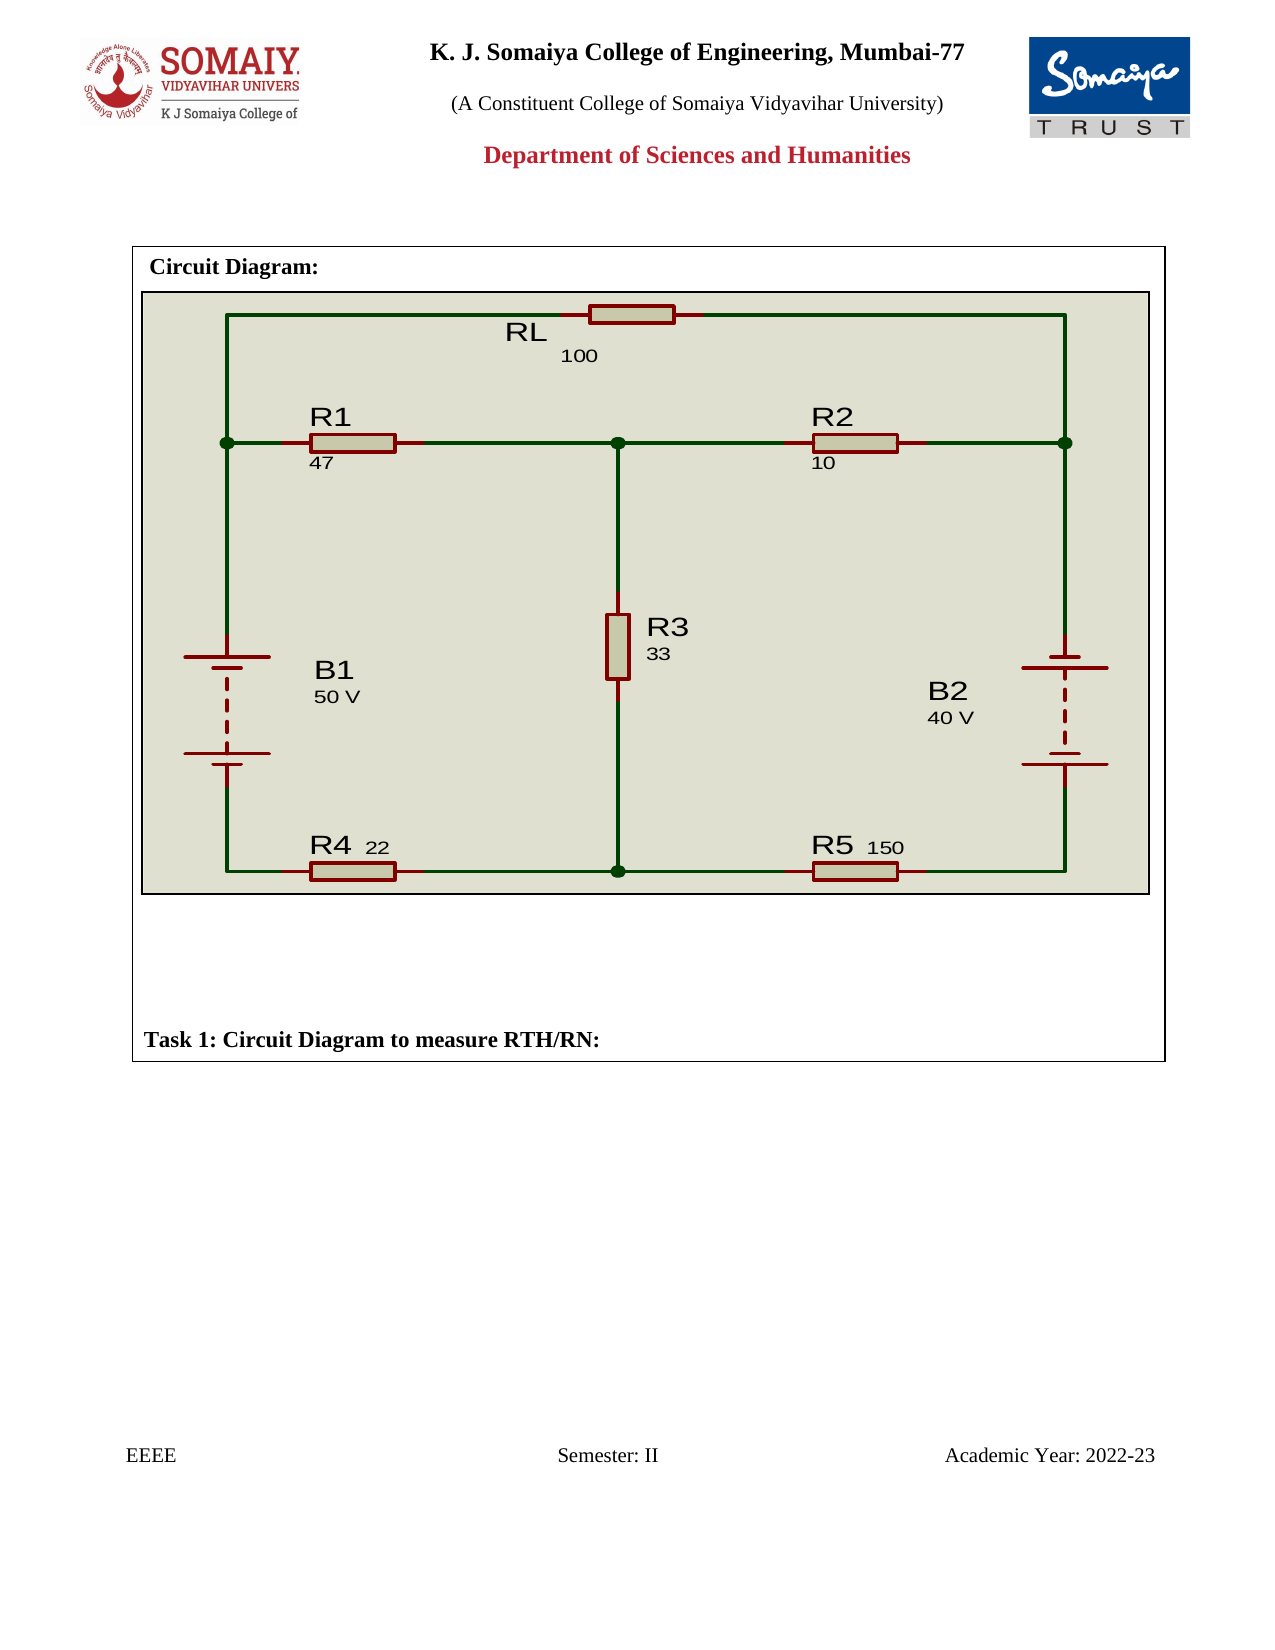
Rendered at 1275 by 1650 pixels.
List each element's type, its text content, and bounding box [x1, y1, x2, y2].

picture [79, 37, 299, 126]
picture [1029, 37, 1191, 138]
table_cell Circuit Diagram: Task 1: Circuit Diagram to measure RTH/RN: Task 2: Circuit Diagram to measure VTH: Task 3: Circuit Diagram to measure ISC: [133, 247, 1164, 1061]
